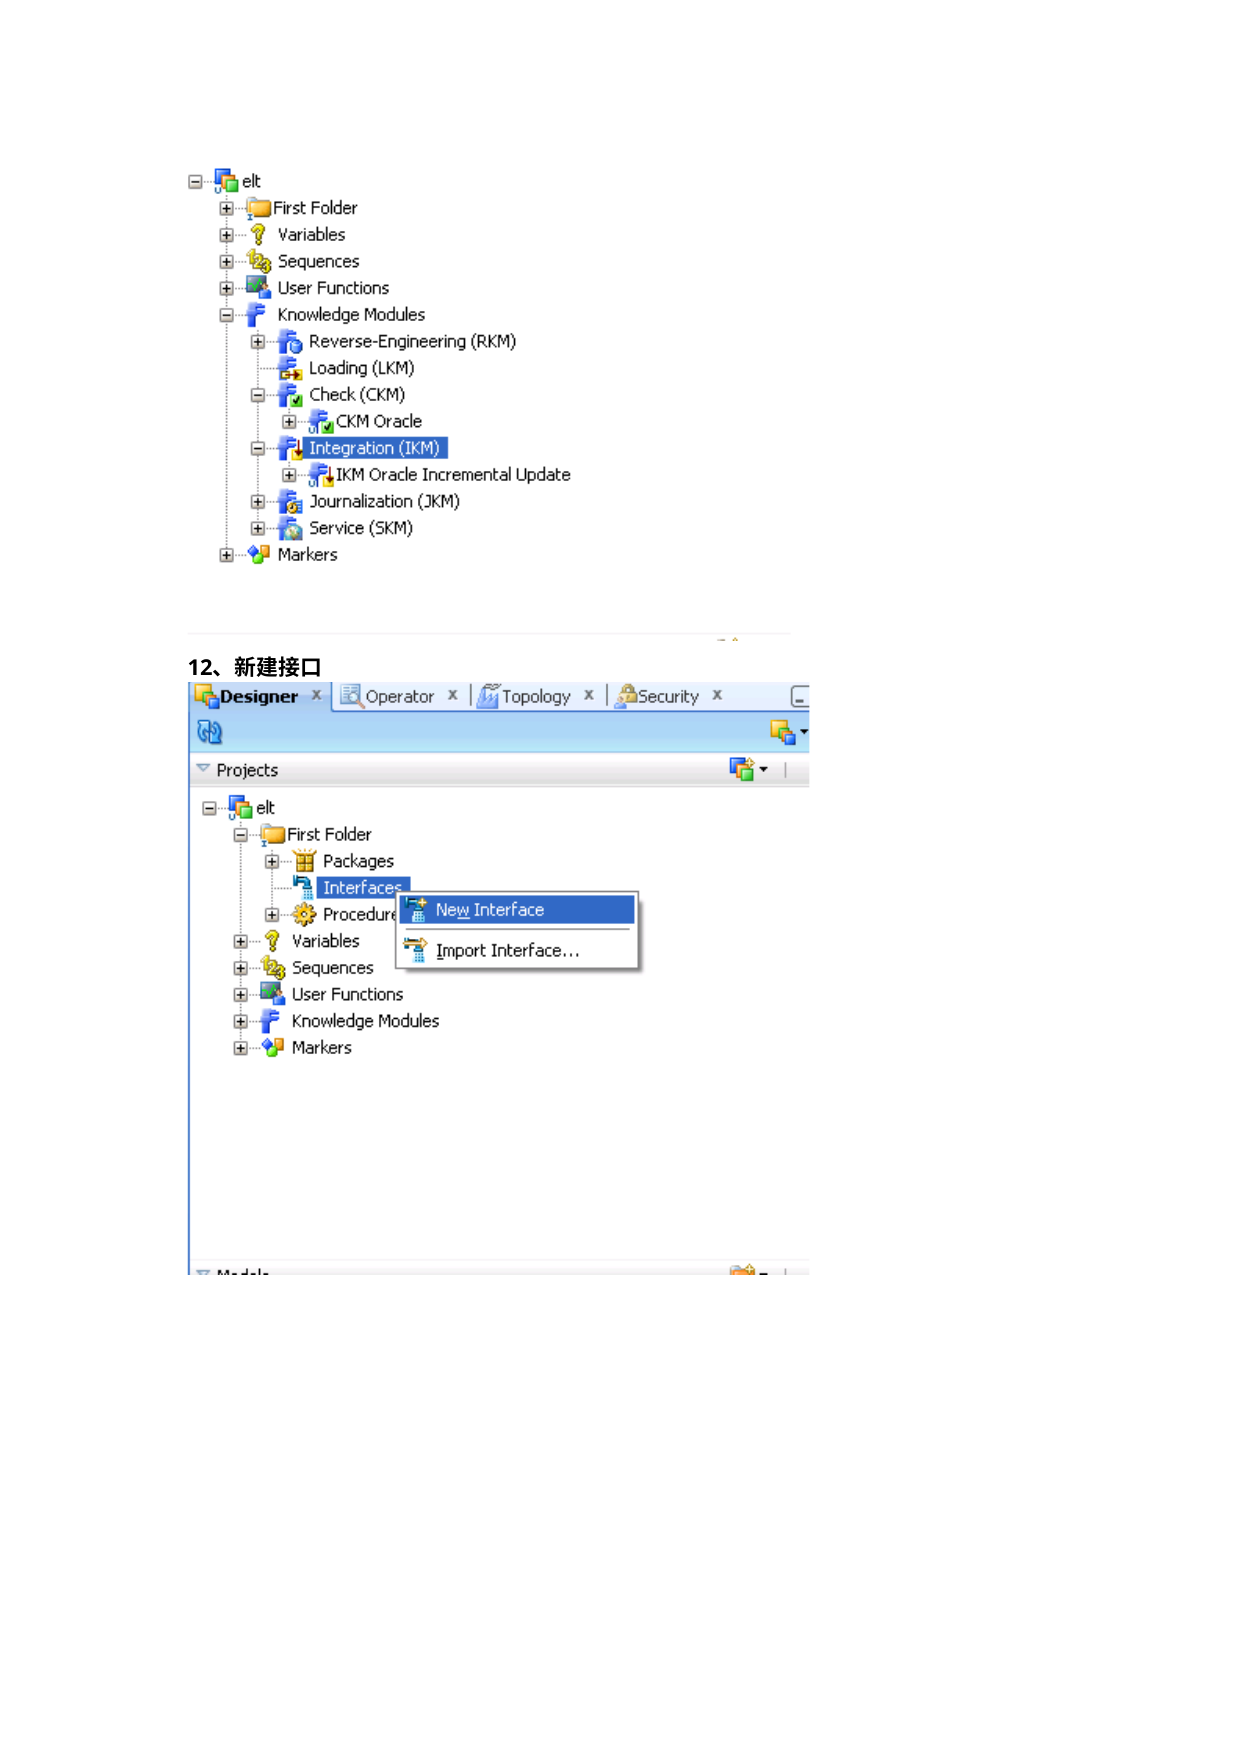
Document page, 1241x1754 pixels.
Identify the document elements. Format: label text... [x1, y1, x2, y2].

text 12、新建接口 [187, 649, 1053, 682]
picture [187, 162, 791, 641]
picture [187, 682, 810, 1275]
